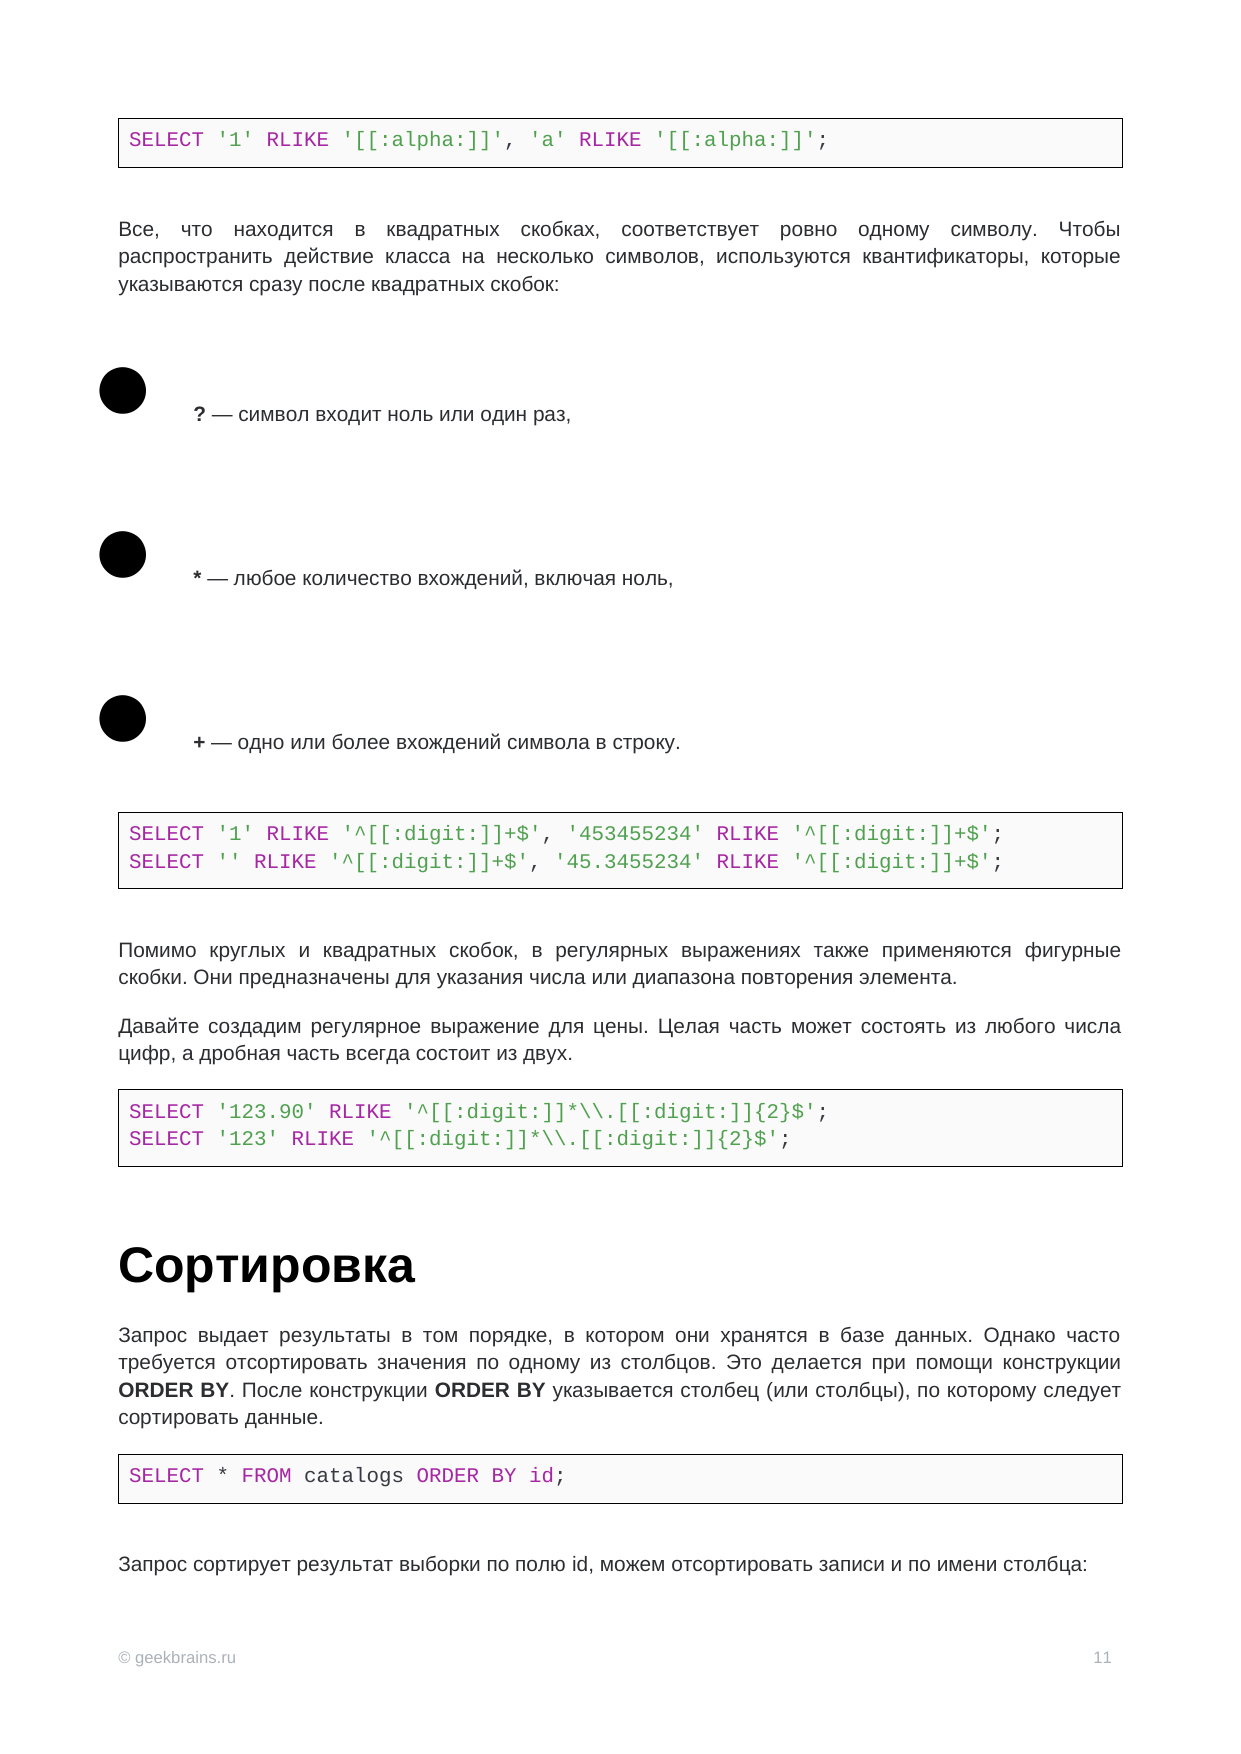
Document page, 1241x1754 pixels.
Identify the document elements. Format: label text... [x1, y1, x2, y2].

text Запрос выдает результаты в том порядке, в котором они хранятся в базе данных. Однако часто требуется отсортировать значения по одному из столбцов. Это делается при помощи конструкции ORDER BY. После конструкции ORDER BY указывается столбец (или столбцы), по которому следует сортировать данные. [118, 1323, 1122, 1429]
subtitle Сортировка [118, 1236, 1122, 1293]
text Давайте создадим регулярное выражение для цены. Целая часть может состоять из любого числа цифр, а дробная часть всегда состоит из двух. [118, 1013, 1122, 1065]
list + — одно или более вхождений символа в строку. [156, 648, 1122, 772]
text Все, что находится в квадратных скобках, соответствует ровно одному символу. Чтобы распространить действие класса на несколько символов, используются квантификаторы, которые указываются сразу после квадратных скобок: [118, 189, 1122, 295]
table_header SELECT '1' RLIKE '^[[:digit:]]+$', '453455234' RLIKE '^[[:digit:]]+$'; SELECT '' RLIKE '^[[:digit:]]+$', '45.3455234' RLIKE '^[[:digit:]]+$'; [119, 813, 1122, 888]
table_header SELECT '123.90' RLIKE '^[[:digit:]]*\\.[[:digit:]]{2}$'; SELECT '123' RLIKE '^[[:digit:]]*\\.[[:digit:]]{2}$'; [119, 1090, 1122, 1166]
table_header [119, 119, 1122, 167]
text Помимо круглых и квадратных скобок, в регулярных выражениях также применяются фигурные скобки. Они предназначены для указания числа или диапазона повторения элемента. [118, 910, 1122, 989]
list ? — символ входит ноль или один раз, [156, 320, 1122, 444]
list * — любое количество вхождений, включая ноль, [156, 484, 1122, 608]
table_header SELECT * FROM catalogs ORDER BY id; [119, 1455, 1122, 1502]
text Запрос сортирует результат выборки по полю id, можем отсортировать записи и по имени столбца: [118, 1524, 1122, 1576]
